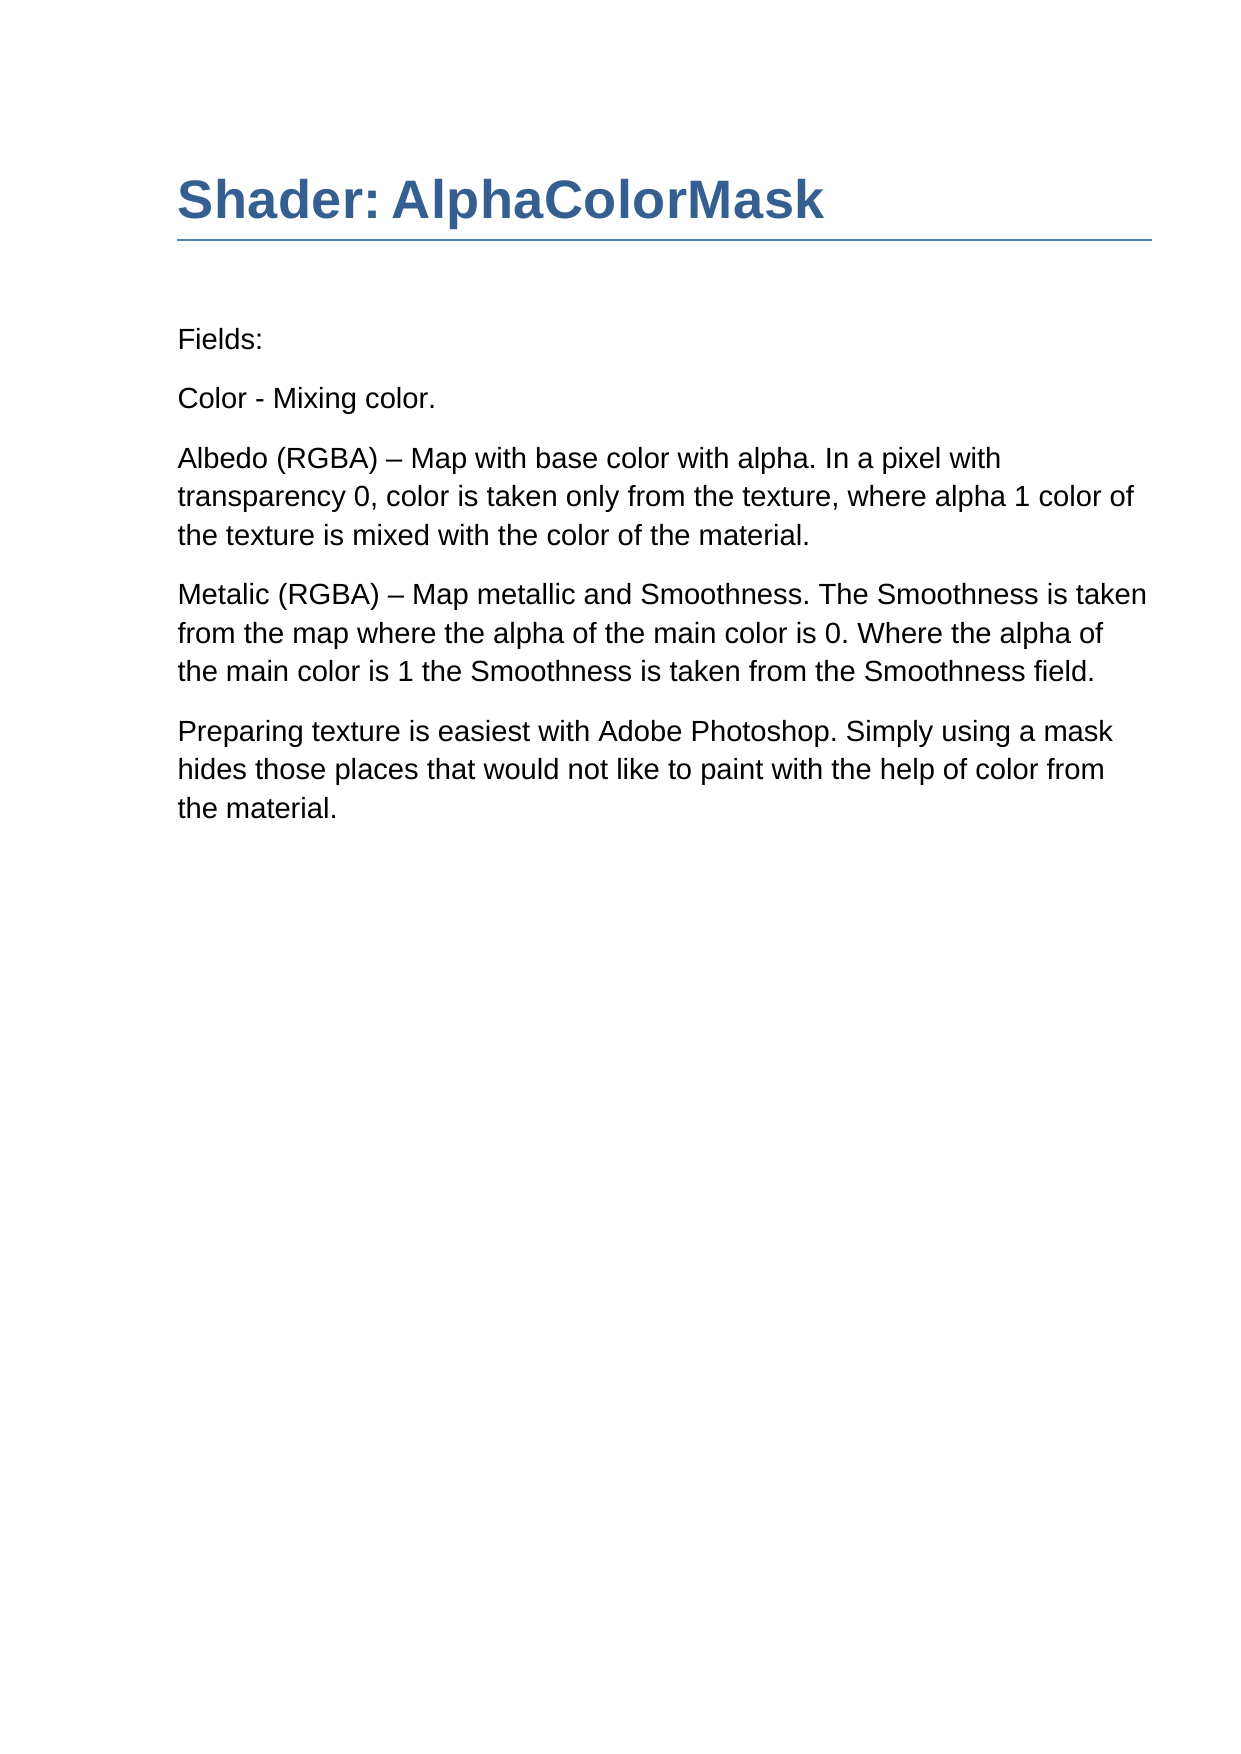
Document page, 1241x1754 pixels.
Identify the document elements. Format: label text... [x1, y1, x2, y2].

text Fields: [177, 322, 1152, 356]
text Color - Mixing color. [177, 381, 1152, 415]
text Preparing texture is easiest with Adobe Photoshop. Simply using a mask hides those places that would not like to paint with the help of color from the material. [177, 714, 1152, 824]
subtitle Shader: AlphaColorMask [177, 168, 1152, 239]
text Albedo (RGBA) – Map with base color with alpha. In a pixel with transparency 0, color is taken only from the texture, where alpha 1 color of the texture is mixed with the color of the material. [177, 441, 1152, 551]
text Metalic (RGBA) – Map metallic and Smoothness. The Smoothness is taken from the map where the alpha of the main color is 0. Where the alpha of the main color is 1 the Smoothness is taken from the Smoothness field. [177, 577, 1152, 688]
